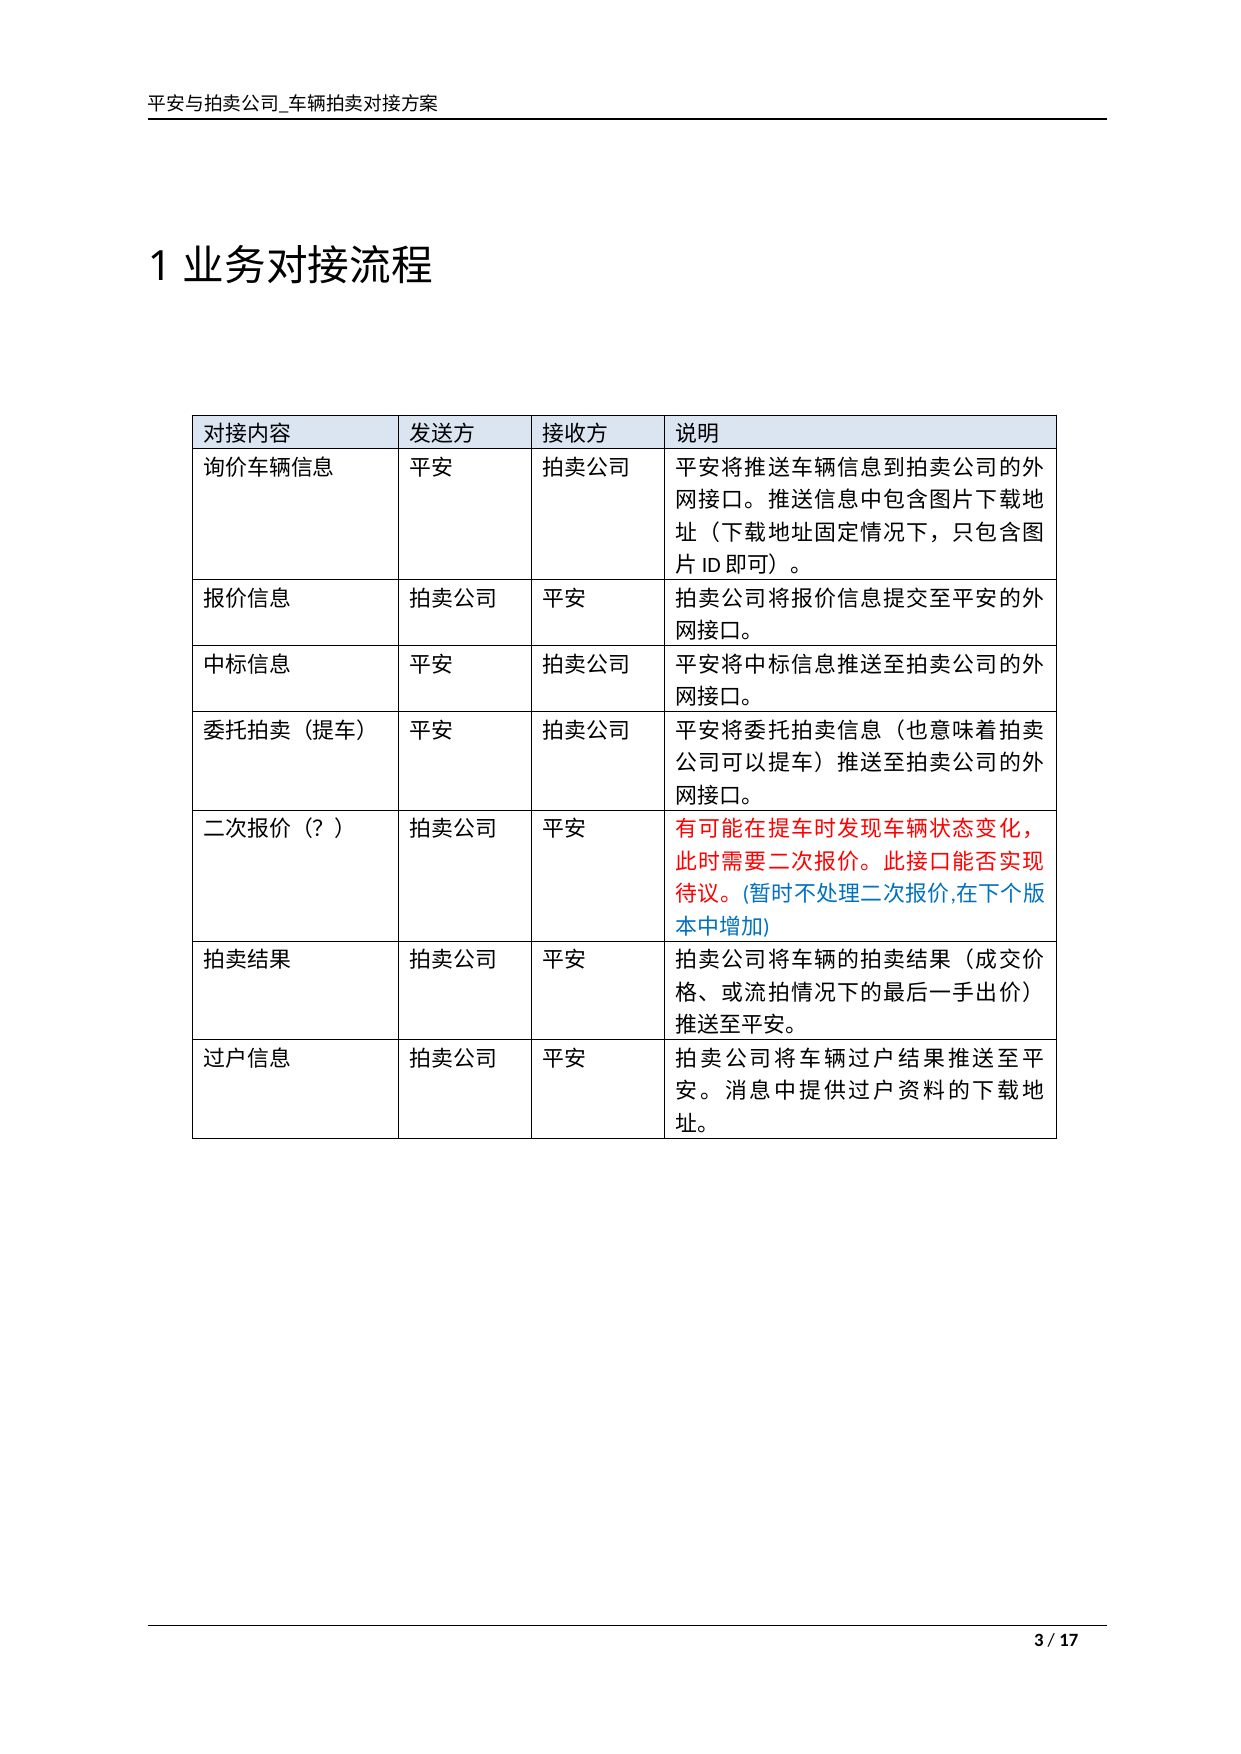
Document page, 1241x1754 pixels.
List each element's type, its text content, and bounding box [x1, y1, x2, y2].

table_cell 拍卖公司 [532, 646, 664, 711]
table_cell 平安 [532, 942, 664, 1039]
table_cell 平安 [532, 1040, 664, 1138]
table_cell 平安 [399, 646, 531, 711]
table_cell 报价信息 [193, 580, 398, 645]
table_cell 平安 [532, 811, 664, 941]
table_cell 中标信息 [193, 646, 398, 711]
table_cell 询价车辆信息 [193, 449, 398, 579]
table_cell 拍卖公司 [532, 449, 664, 579]
table_cell 拍卖公司 [399, 1040, 531, 1138]
table_cell 平安 [399, 712, 531, 810]
table_cell 有可能在提车时发现车辆状态变化，此时需要二次报价。此接口能否实现待议。(暂时不处理二次报价,在下个版本中增加) [665, 811, 1056, 941]
table_cell 平安将委托拍卖信息（也意味着拍卖公司可以提车）推送至拍卖公司的外网接口。 [665, 712, 1056, 810]
table_cell 平安将中标信息推送至拍卖公司的外网接口。 [665, 646, 1056, 711]
table_header 说明 [665, 416, 1056, 448]
table_cell 拍卖公司 [399, 580, 531, 645]
table_cell 拍卖公司 [399, 942, 531, 1039]
table_cell 过户信息 [193, 1040, 398, 1138]
table_cell 委托拍卖（提车） [193, 712, 398, 810]
table_cell 拍卖公司将车辆的拍卖结果（成交价格、或流拍情况下的最后一手出价）推送至平安。 [665, 942, 1056, 1039]
table_header 对接内容 [193, 416, 398, 448]
table_cell 拍卖公司 [399, 811, 531, 941]
table_header 接收方 [532, 416, 664, 448]
table_cell 二次报价（？） [193, 811, 398, 941]
table_header 发送方 [399, 416, 531, 448]
table_cell 拍卖公司将车辆过户结果推送至平安。消息中提供过户资料的下载地址。 [665, 1040, 1056, 1138]
table_cell 拍卖公司 [532, 712, 664, 810]
table_cell 拍卖结果 [193, 942, 398, 1039]
table_cell 平安 [532, 580, 664, 645]
table_cell 平安 [399, 449, 531, 579]
table_cell 拍卖公司将报价信息提交至平安的外网接口。 [665, 580, 1056, 645]
table_cell 平安将推送车辆信息到拍卖公司的外网接口。推送信息中包含图片下载地址（下载地址固定情况下，只包含图片ID即可）。 [665, 449, 1056, 579]
subtitle 业务对接流程 [148, 230, 1107, 295]
